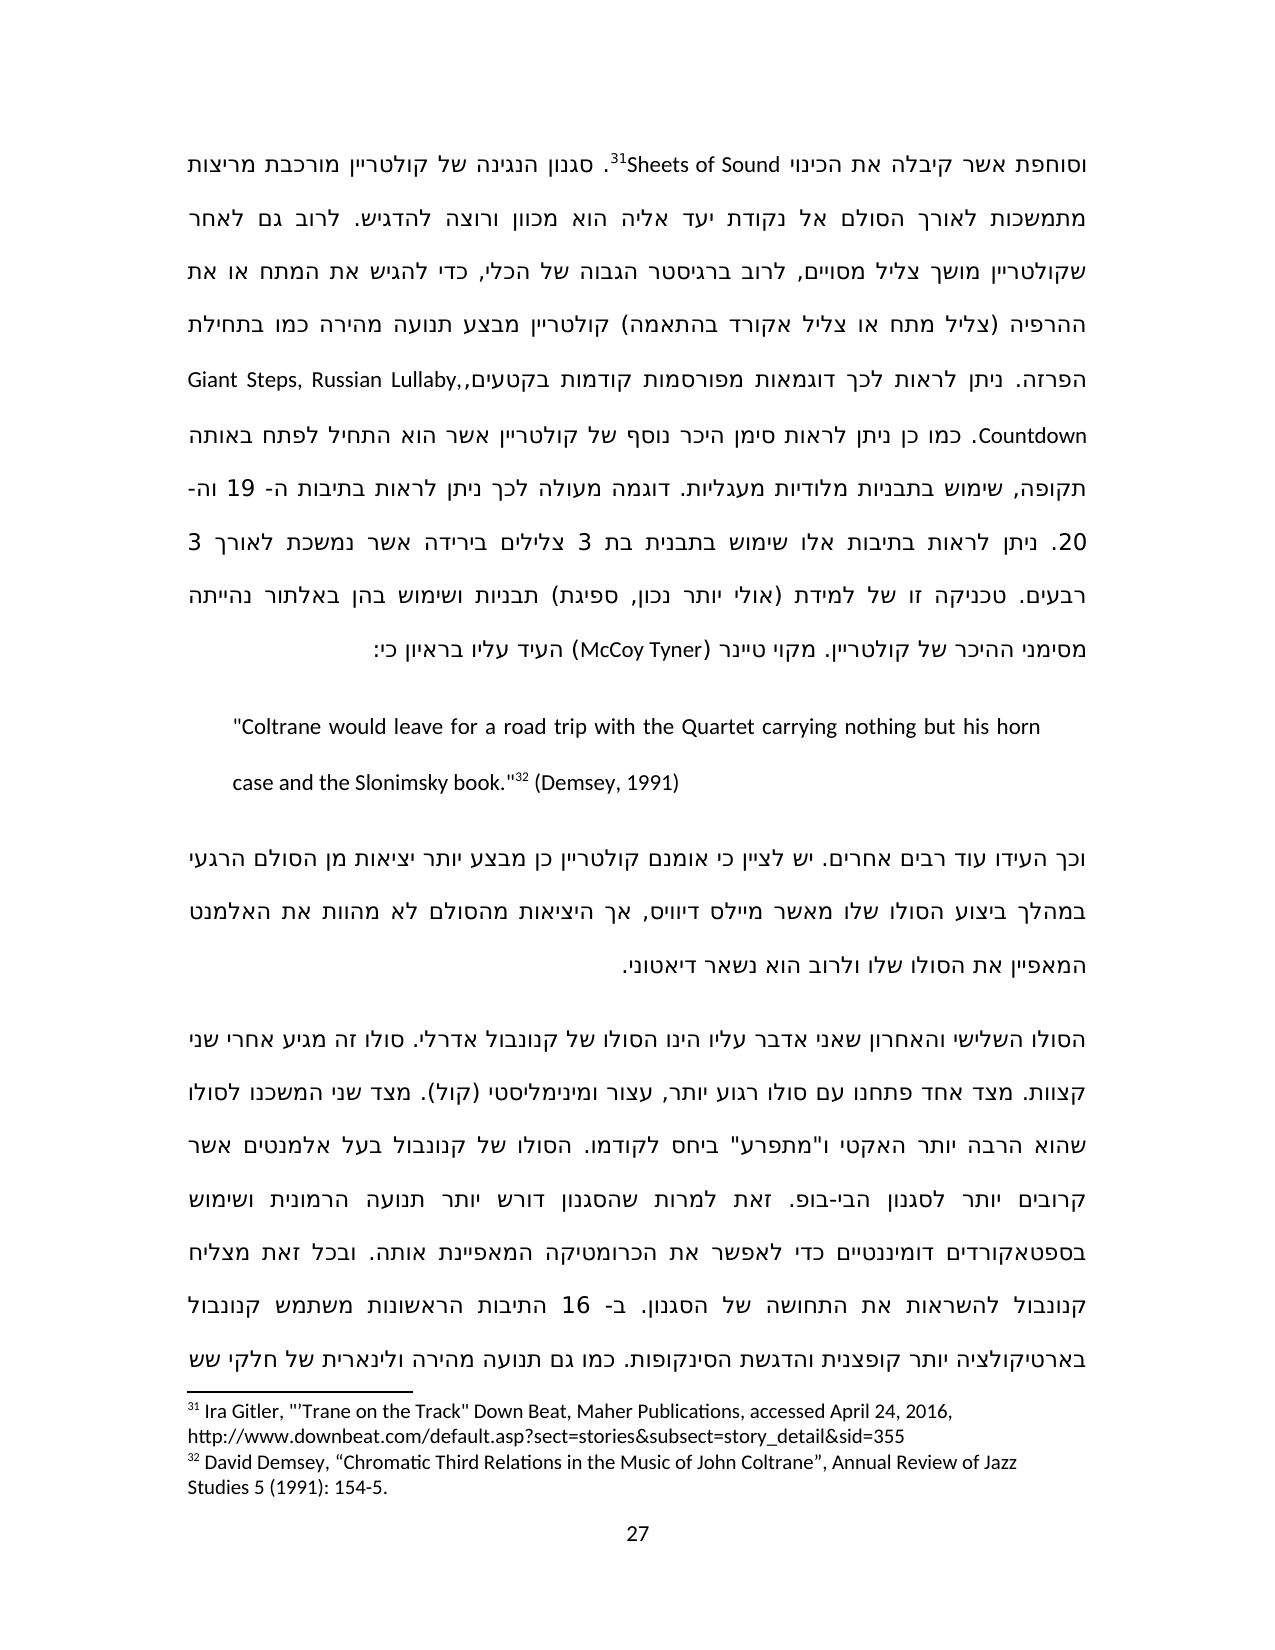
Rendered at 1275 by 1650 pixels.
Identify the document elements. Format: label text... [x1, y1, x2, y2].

text "Coltrane would leave for a road trip with the Quartet carrying nothing but his horn case and the Slonimsky book." [232, 712, 1042, 796]
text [187, 1026, 1087, 1373]
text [187, 150, 1087, 663]
text וכך העידו עוד רבים אחרים. יש לציין כי אומנם קולטריין כן מבצע יותר יציאות מן הסולם הרגעי במהלך ביצוע הסולו שלו מאשר מיילס דיוויס, אך היציאות מהסולם לא מהוות את האלמנט המאפיין את הסולו שלו ולרוב הוא נשאר דיאטוני. [187, 845, 1087, 978]
